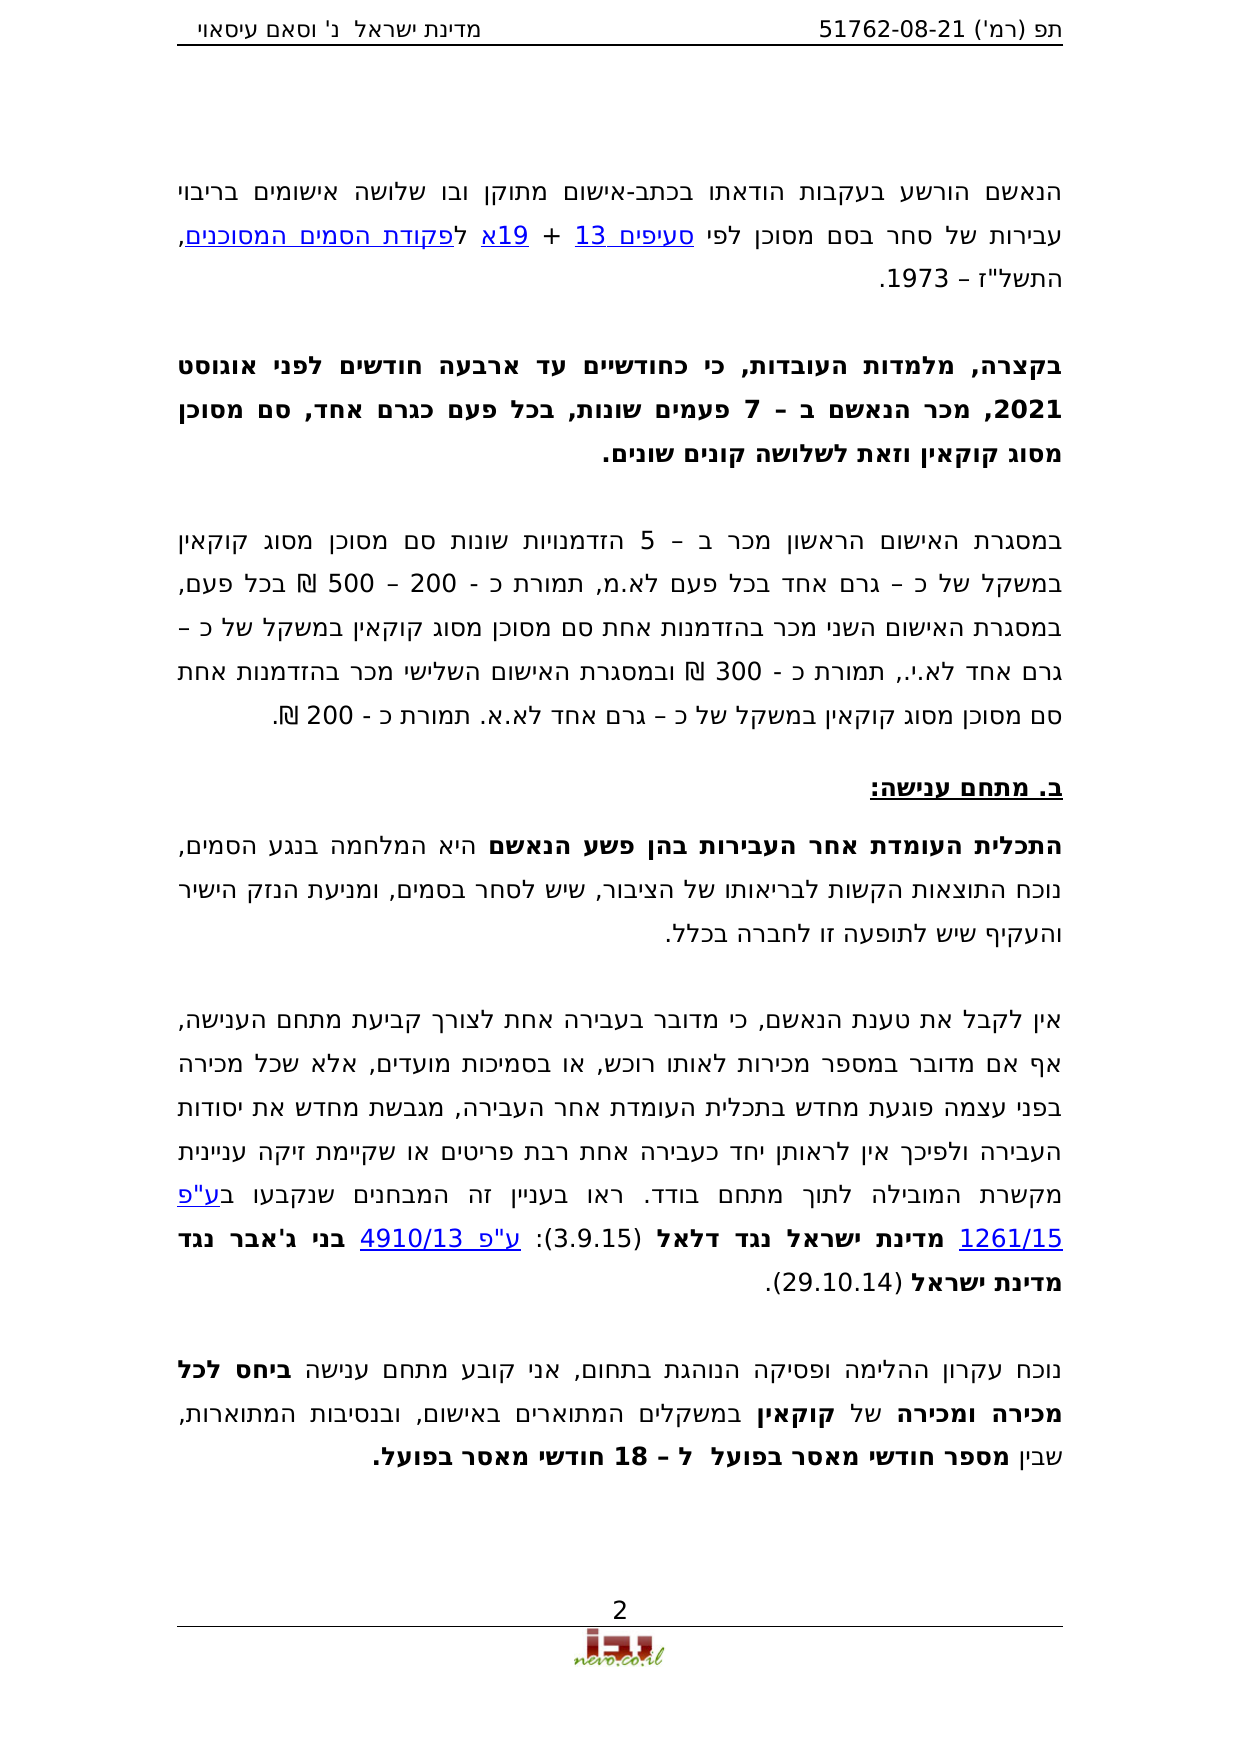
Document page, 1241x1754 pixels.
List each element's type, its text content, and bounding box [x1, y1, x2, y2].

picture [574, 1628, 666, 1667]
text אין לקבל את טענת הנאשם, כי מדובר בעבירה אחת לצורך קביעת מתחם הענישה, אף אם מדובר במספר מכירות לאותו רוכש, או בסמיכות מועדים, אלא שכל מכירה בפני עצמה פוגעת מחדש בתכלית העומדת אחר העבירה, מגבשת מחדש את יסודות העבירה ולפיכך אין לראותן יחד כעבירה אחת רבת פריטים או שקיימת זיקה עניינית מקשרת המובילה לתוך מתחם בודד. ראו בעניין זה המבחנים שנקבעו בע"פ 1261/15 מדינת ישראל נגד דלאל (3.9.15): ע"פ 4910/13 בני ג'אבר נגד מדינת ישראל (29.10.14). [177, 1006, 1063, 1297]
text במסגרת האישום הראשון מכר ב – 5 הזדמנויות שונות סם מסוכן מסוג קוקאין במשקל של כ – גרם אחד בכל פעם לא.מ, תמורת כ - 200 – 500 ₪ בכל פעם, במסגרת האישום השני מכר בהזדמנות אחת סם מסוכן מסוג קוקאין במשקל של כ – גרם אחד לא.י., תמורת כ - 300 ₪ ובמסגרת האישום השלישי מכר בהזדמנות אחת סם מסוכן מסוג קוקאין במשקל של כ – גרם אחד לא.א. תמורת כ - 200 ₪. [177, 526, 1063, 730]
text בקצרה, מלמדות העובדות, כי כחודשיים עד ארבעה חודשים לפני אוגוסט 2021, מכר הנאשם ב – 7 פעמים שונות, בכל פעם כגרם אחד, סם מסוכן מסוג קוקאין וזאת לשלושה קונים שונים. [177, 352, 1063, 468]
text נוכח עקרון ההלימה ופסיקה הנוהגת בתחום, אני קובע מתחם ענישה ביחס לכל מכירה ומכירה של קוקאין במשקלים המתוארים באישום, ובנסיבות המתוארות, שבין מספר חודשי מאסר בפועל ל – 18 חודשי מאסר בפועל. [177, 1355, 1063, 1472]
text ב. מתחם ענישה: [177, 773, 1063, 803]
text התכלית העומדת אחר העבירות בהן פשע הנאשם היא המלחמה בנגע הסמים, נוכח התוצאות הקשות לבריאותו של הציבור, שיש לסחר בסמים, ומניעת הנזק הישיר והעקיף שיש לתופעה זו לחברה בכלל. [177, 831, 1063, 948]
text הנאשם הורשע בעקבות הודאתו בכתב-אישום מתוקן ובו שלושה אישומים בריבוי עבירות של סחר בסם מסוכן לפי סעיפים 13 + 19א לפקודת הסמים המסוכנים, התשל"ז – 1973. [177, 177, 1063, 294]
